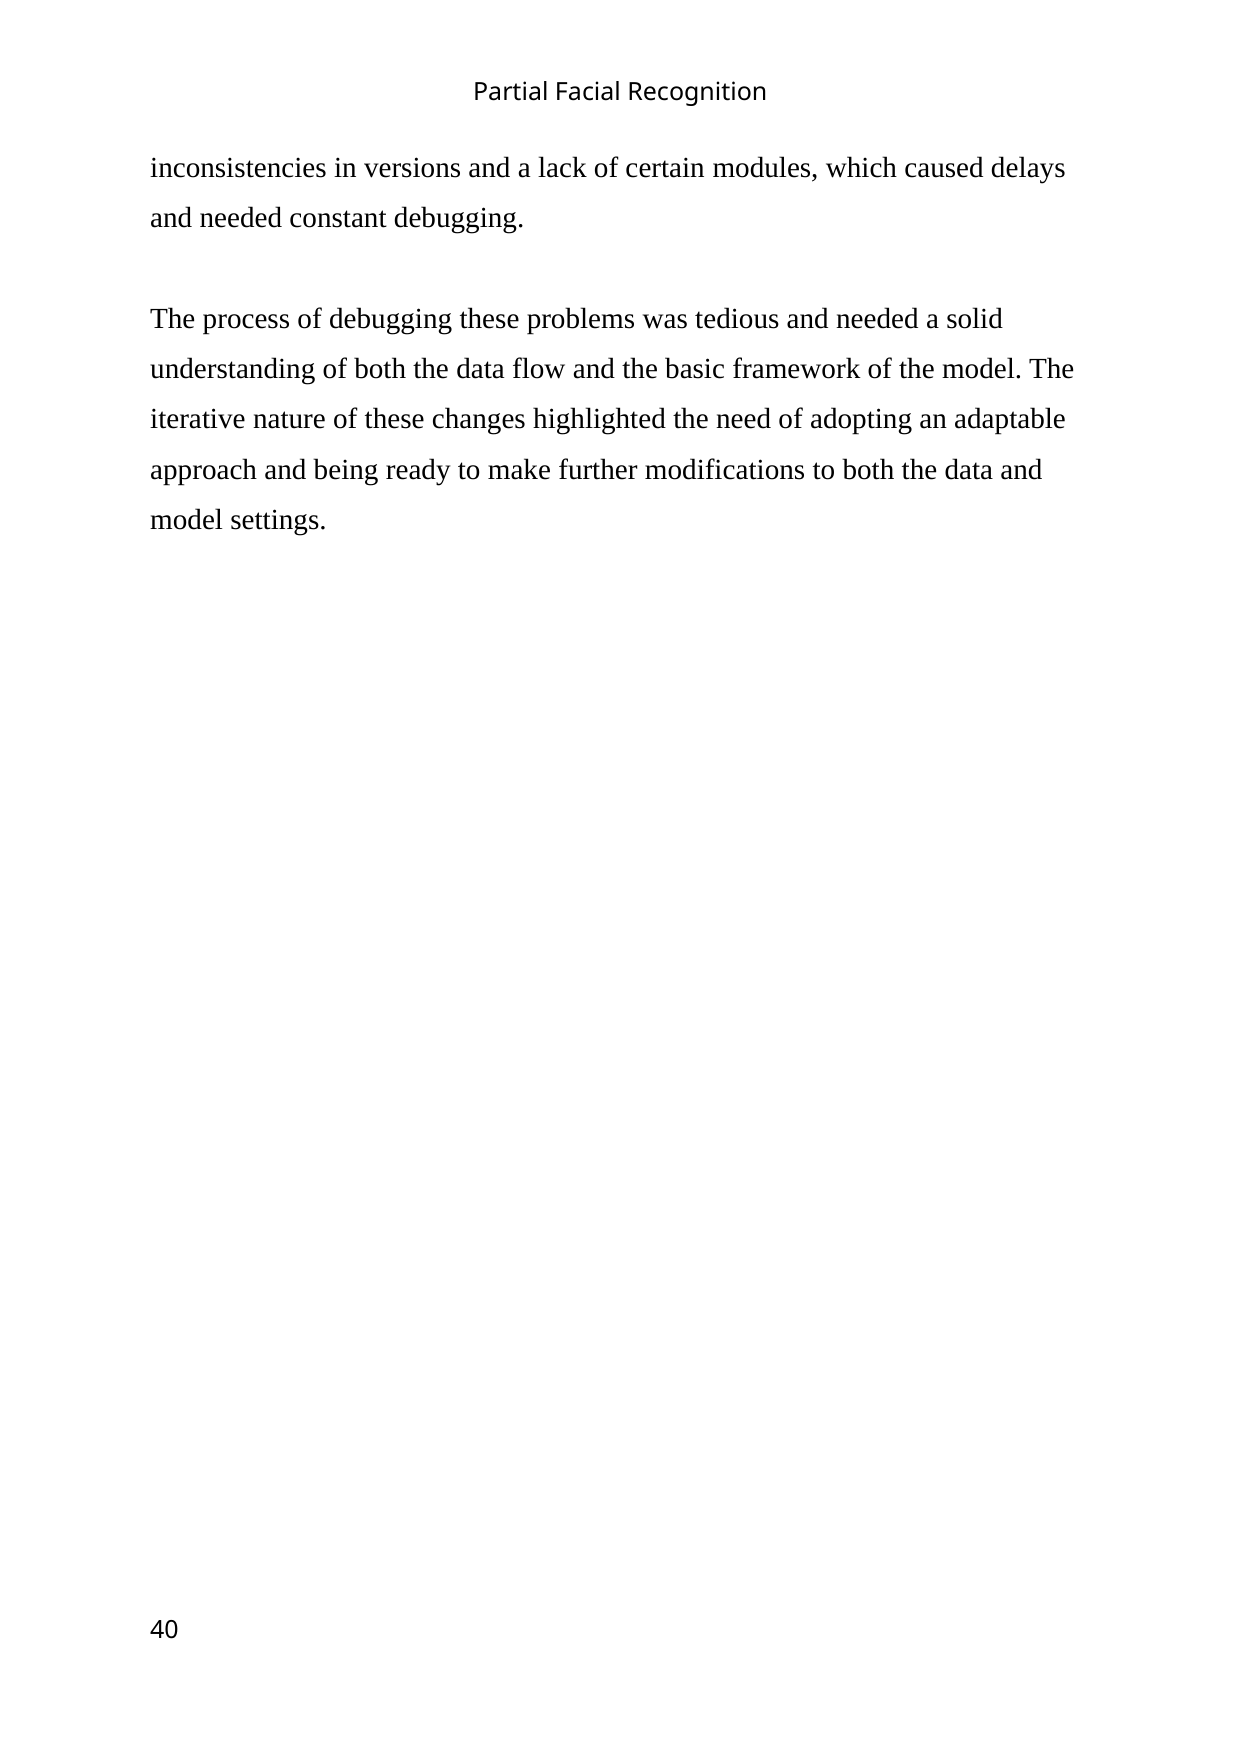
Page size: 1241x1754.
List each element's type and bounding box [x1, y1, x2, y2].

text [150, 150, 1090, 536]
